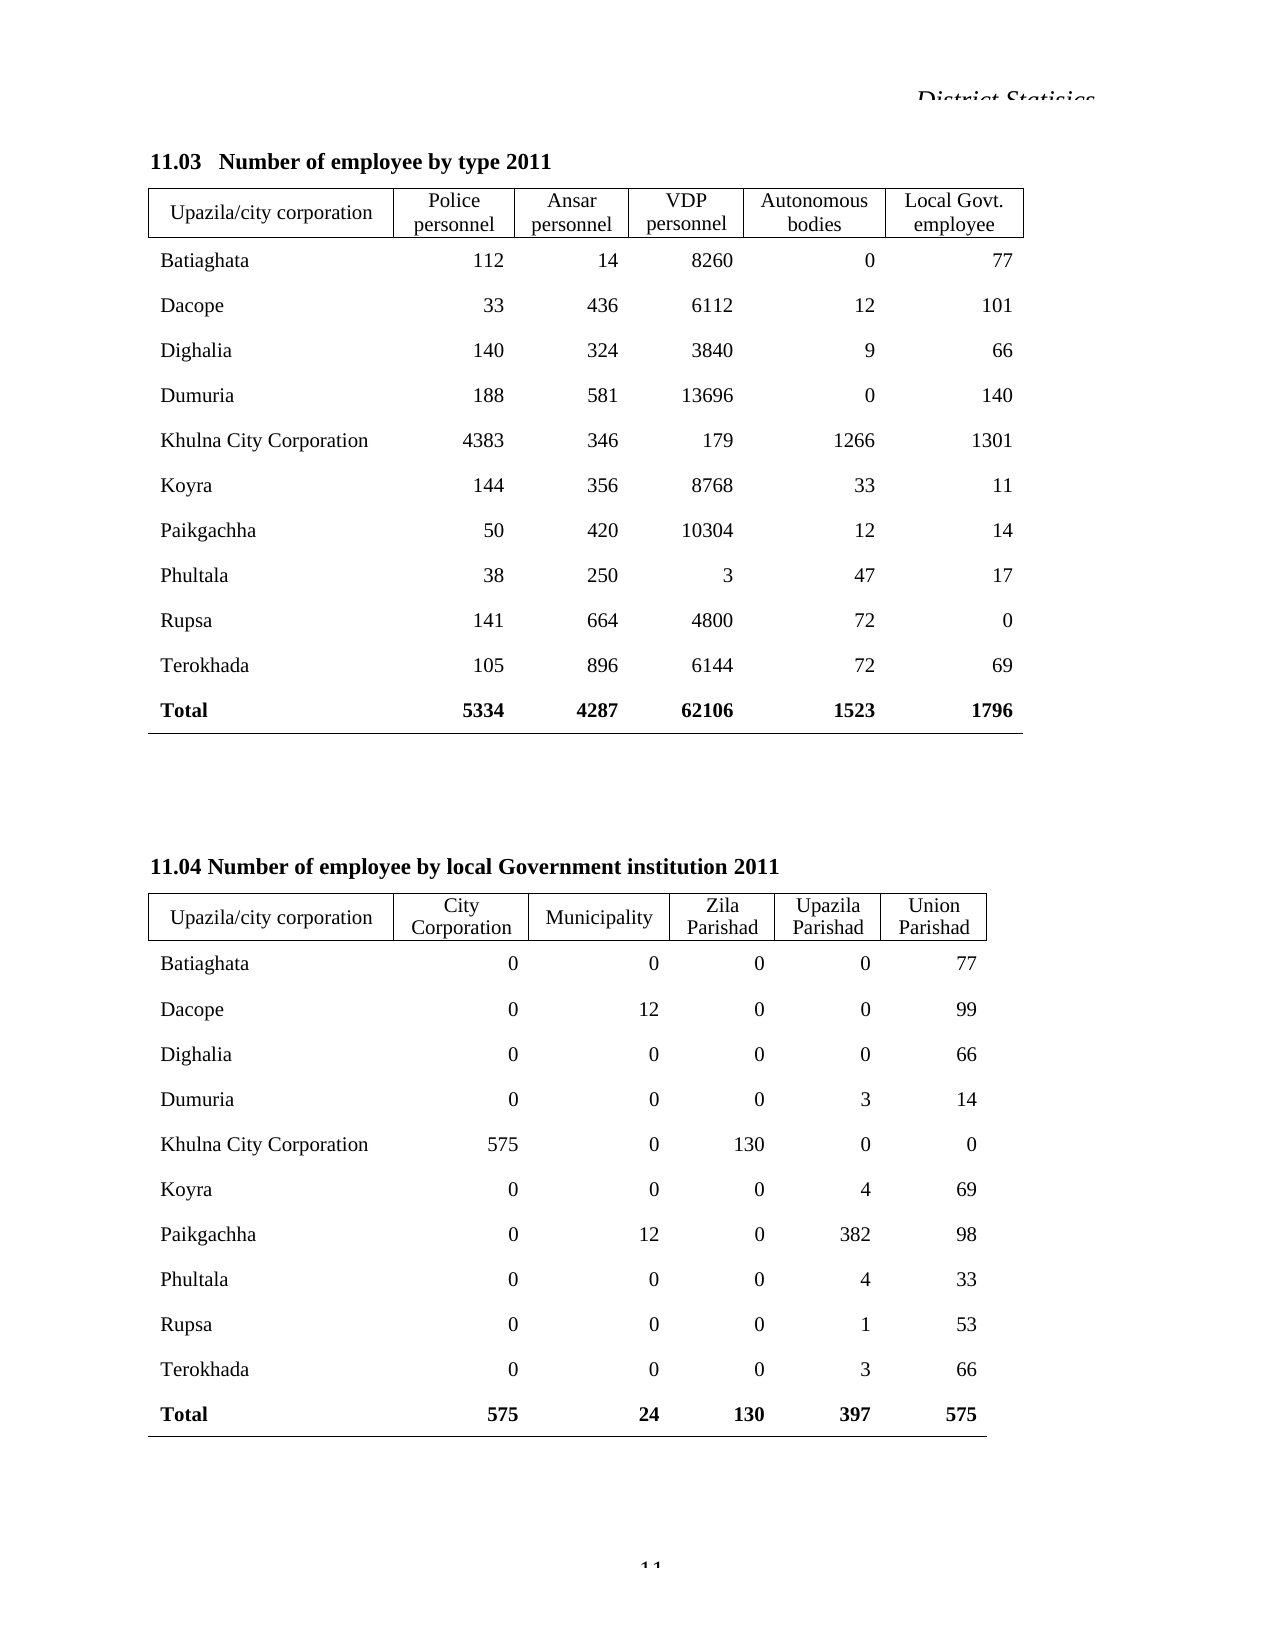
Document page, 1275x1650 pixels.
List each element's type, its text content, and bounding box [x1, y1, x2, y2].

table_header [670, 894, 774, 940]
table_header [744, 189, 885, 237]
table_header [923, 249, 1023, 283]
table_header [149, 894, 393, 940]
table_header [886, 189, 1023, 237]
list Number of employee by type 2011 [150, 148, 1167, 174]
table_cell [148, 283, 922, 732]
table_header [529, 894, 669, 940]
list Number of employee by local Government institution 2011 [150, 853, 1167, 879]
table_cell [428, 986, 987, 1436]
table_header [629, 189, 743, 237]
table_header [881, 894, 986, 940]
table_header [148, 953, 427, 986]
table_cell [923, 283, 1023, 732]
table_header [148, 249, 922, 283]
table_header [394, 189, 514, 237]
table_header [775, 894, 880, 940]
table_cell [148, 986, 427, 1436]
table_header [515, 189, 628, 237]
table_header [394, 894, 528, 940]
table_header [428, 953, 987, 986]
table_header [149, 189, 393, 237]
